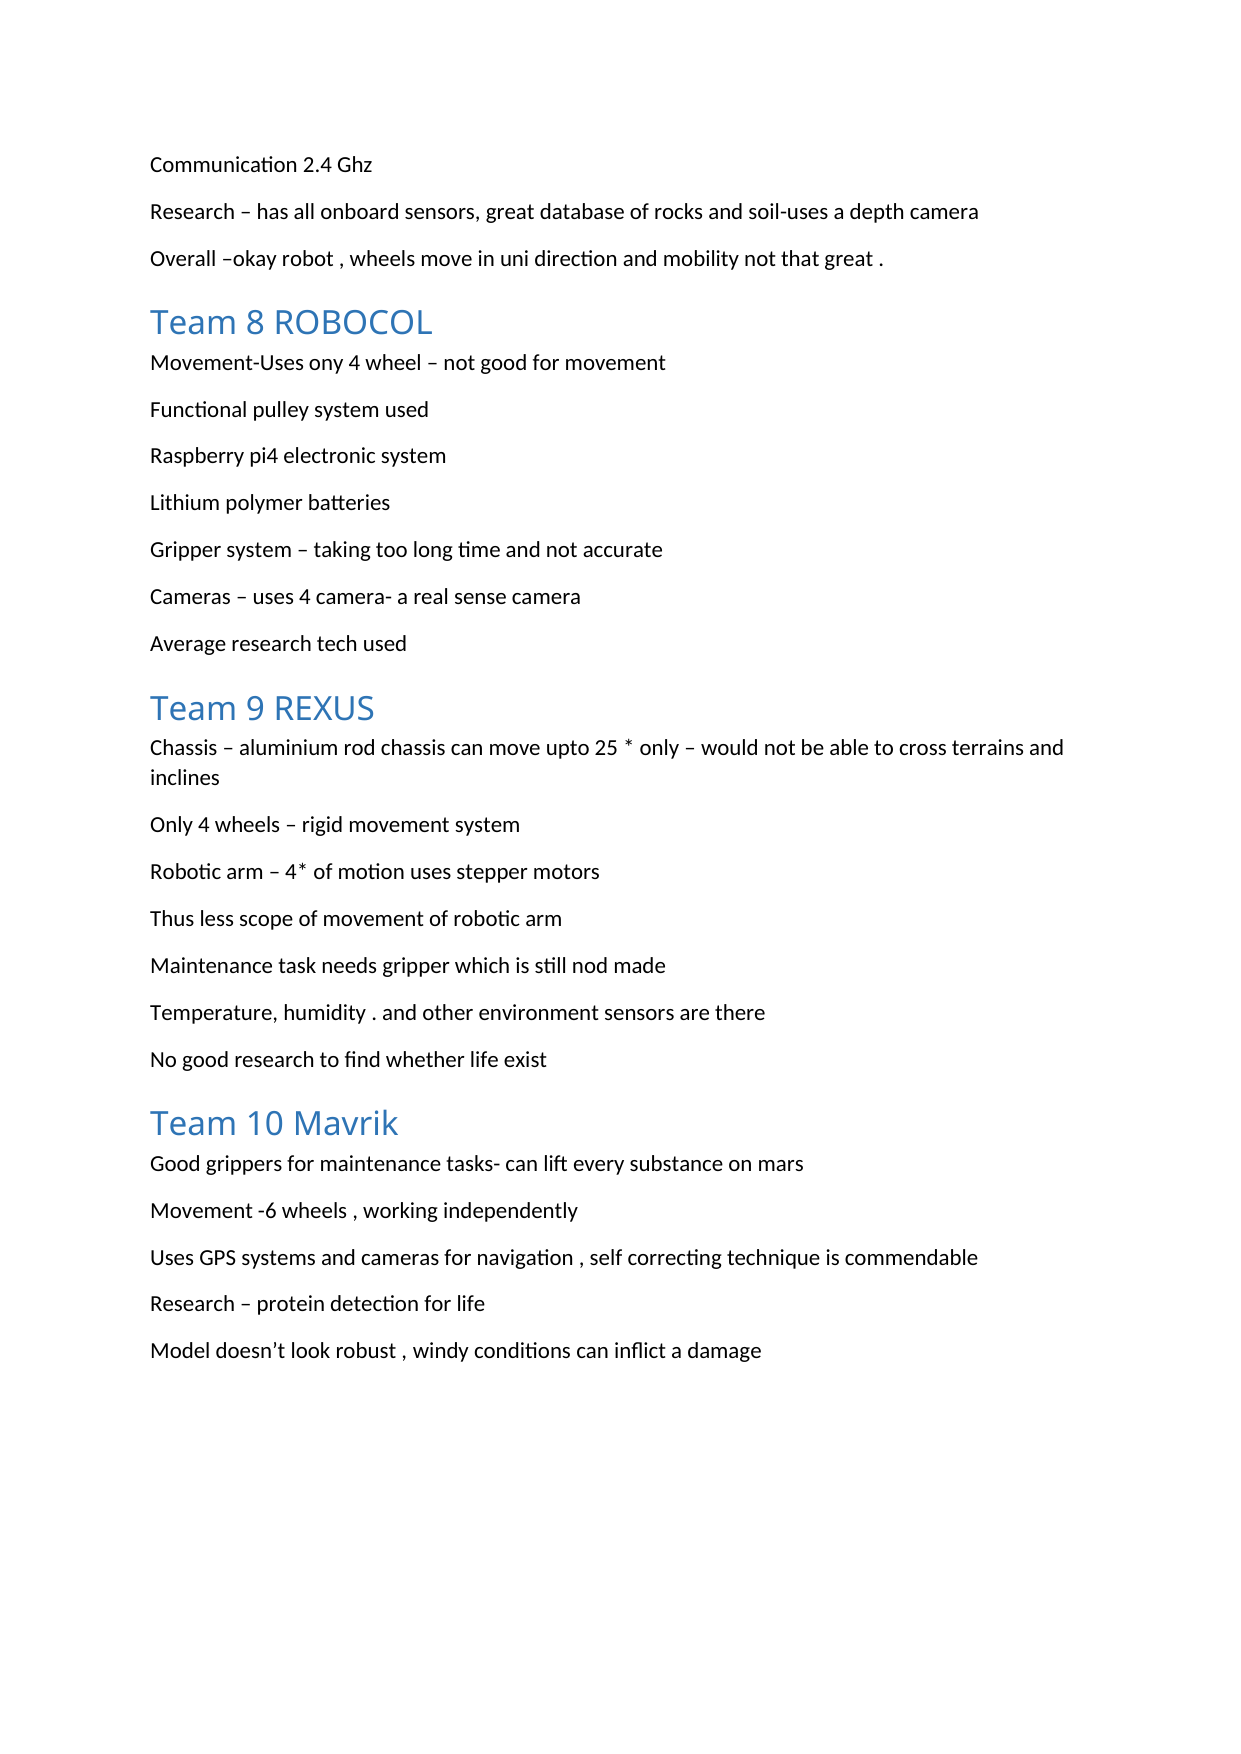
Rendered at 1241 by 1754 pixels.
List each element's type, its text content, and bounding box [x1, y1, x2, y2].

text Communication 2.4 Ghz [150, 150, 1090, 178]
text Lithium polymer batteries [150, 488, 1090, 517]
text Maintenance task needs gripper which is still nod made [150, 951, 1090, 979]
text Raspberry pi4 electronic system [150, 442, 1090, 470]
text Uses GPS systems and cameras for navigation , self correcting technique is commendable [150, 1243, 1090, 1271]
text Model doesn’t look robust , windy conditions can inflict a damage [150, 1336, 1090, 1364]
text Movement -6 wheels , working independently [150, 1196, 1090, 1224]
text Average research tech used [150, 629, 1090, 657]
text Movement-Uses ony 4 wheel – not good for movement [150, 348, 1090, 376]
subtitle Team 9 REXUS [150, 684, 1090, 730]
text Overall –okay robot , wheels move in uni direction and mobility not that great . [150, 244, 1090, 272]
text Research – protein detection for life [150, 1289, 1090, 1318]
text No good research to find whether life exist [150, 1045, 1090, 1073]
text Cameras – uses 4 camera- a real sense camera [150, 582, 1090, 610]
text Robotic arm – 4* of motion uses stepper motors [150, 857, 1090, 885]
text Thus less scope of movement of robotic arm [150, 904, 1090, 932]
text Functional pulley system used [150, 395, 1090, 423]
text Only 4 wheels – rigid movement system [150, 810, 1090, 838]
text Research – has all onboard sensors, great database of rocks and soil-uses a depth camera [150, 197, 1090, 225]
subtitle Team 8 ROBOCOL [150, 299, 1090, 344]
text Good grippers for maintenance tasks- can lift every substance on mars [150, 1149, 1090, 1177]
text Temperature, humidity . and other environment sensors are there [150, 998, 1090, 1026]
subtitle Team 10 Mavrik [150, 1100, 1090, 1145]
text Gripper system – taking too long time and not accurate [150, 535, 1090, 563]
text Chassis – aluminium rod chassis can move upto 25 * only – would not be able to cross terrains and inclines [150, 733, 1090, 792]
